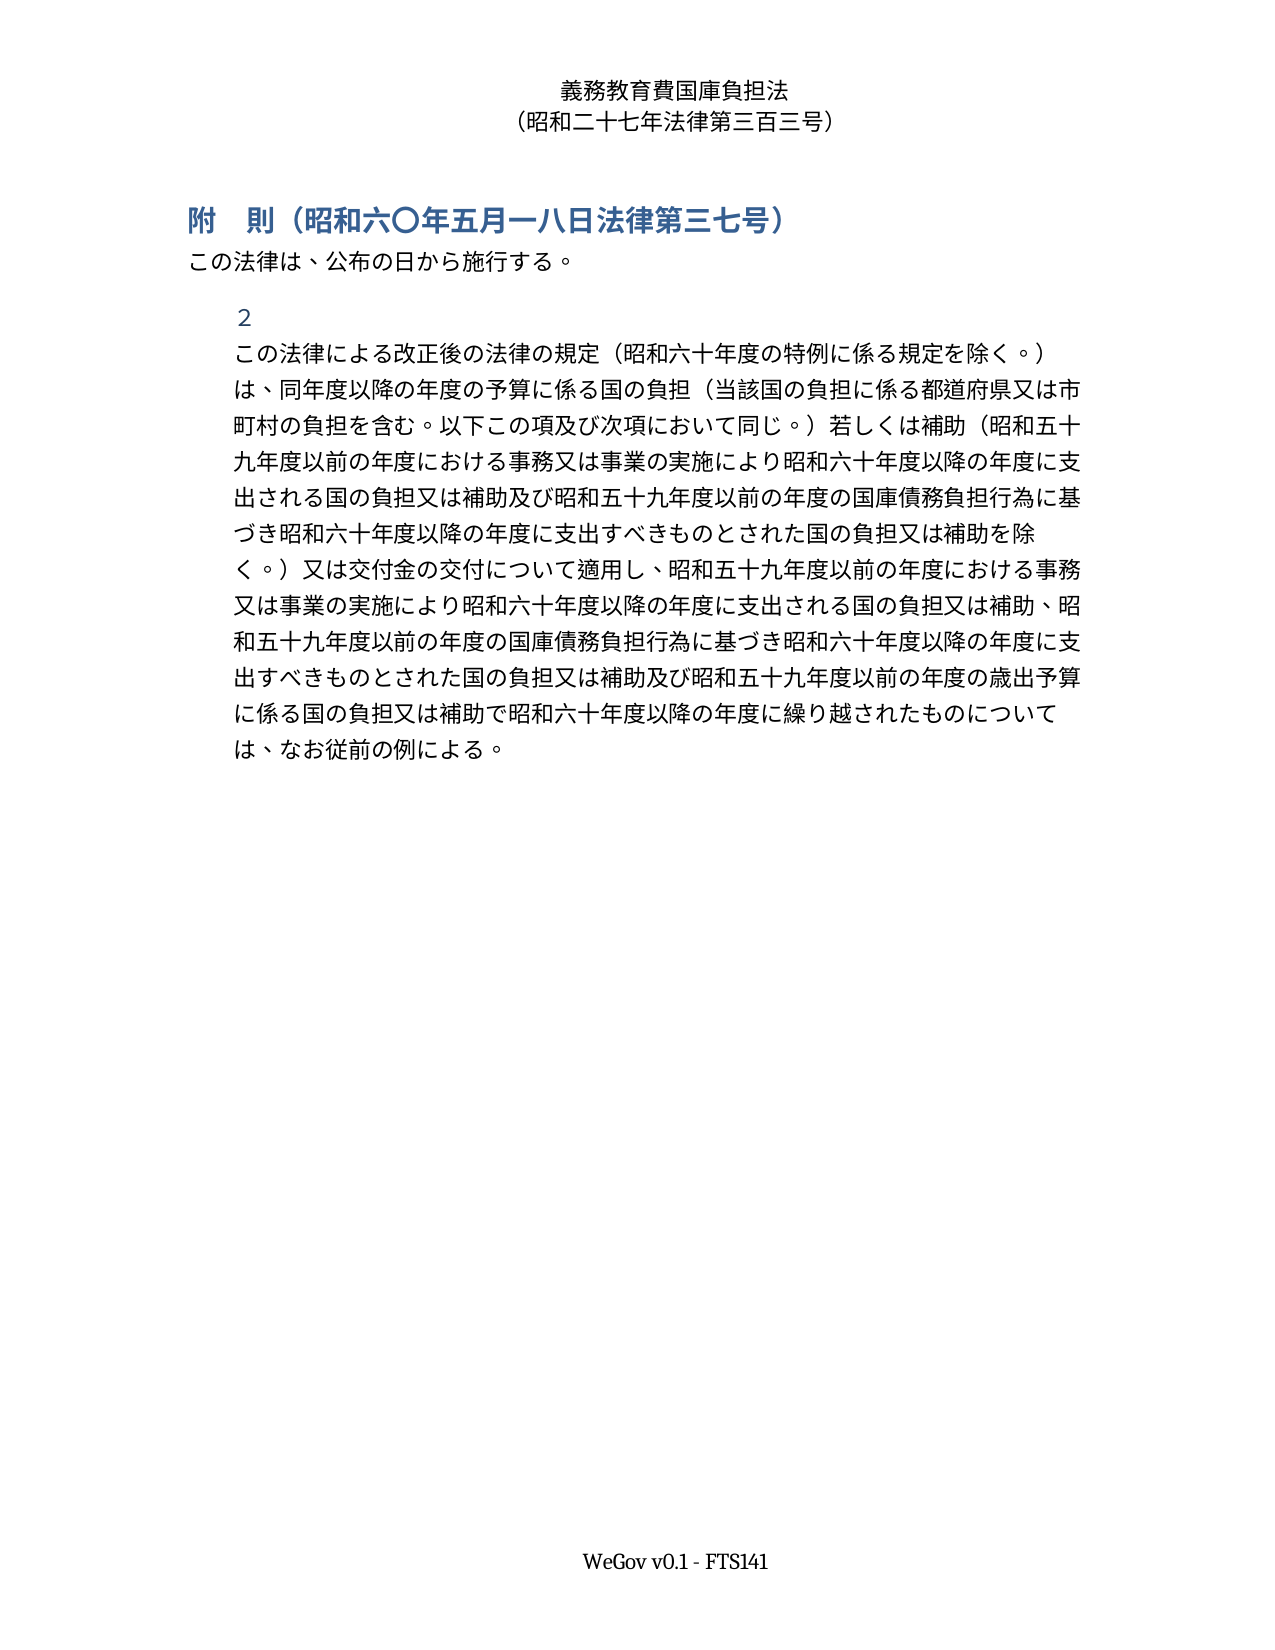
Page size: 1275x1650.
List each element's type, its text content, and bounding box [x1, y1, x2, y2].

text この法律は、公布の日から施行する。 [187, 246, 1087, 277]
subtitle ２ [233, 302, 1087, 334]
subtitle 附 則（昭和六〇年五月一八日法律第三七号） [187, 200, 1087, 240]
text この法律による改正後の法律の規定（昭和六十年度の特例に係る規定を除く。）は、同年度以降の年度の予算に係る国の負担（当該国の負担に係る都道府県又は市町村の負担を含む。以下この項及び次項において同じ。）若しくは補助（昭和五十九年度以前の年度における事務又は事業の実施により昭和六十年度以降の年度に支出される国の負担又は補助及び昭和五十九年度以前の年度の国庫債務負担行為に基づき昭和六十年度以降の年度に支出すべきものとされた国の負担又は補助を除く。）又は交付金の交付について適用し、昭和五十九年度以前の年度における事務又は事業の実施により昭和六十年度以降の年度に支出される国の負担又は補助、昭和五十九年度以前の年度の国庫債務負担行為に基づき昭和六十年度以降の年度に支出すべきものとされた国の負担又は補助及び昭和五十九年度以前の年度の歳出予算に係る国の負担又は補助で昭和六十年度以降の年度に繰り越されたものについては、なお従前の例による。 [233, 338, 1087, 765]
